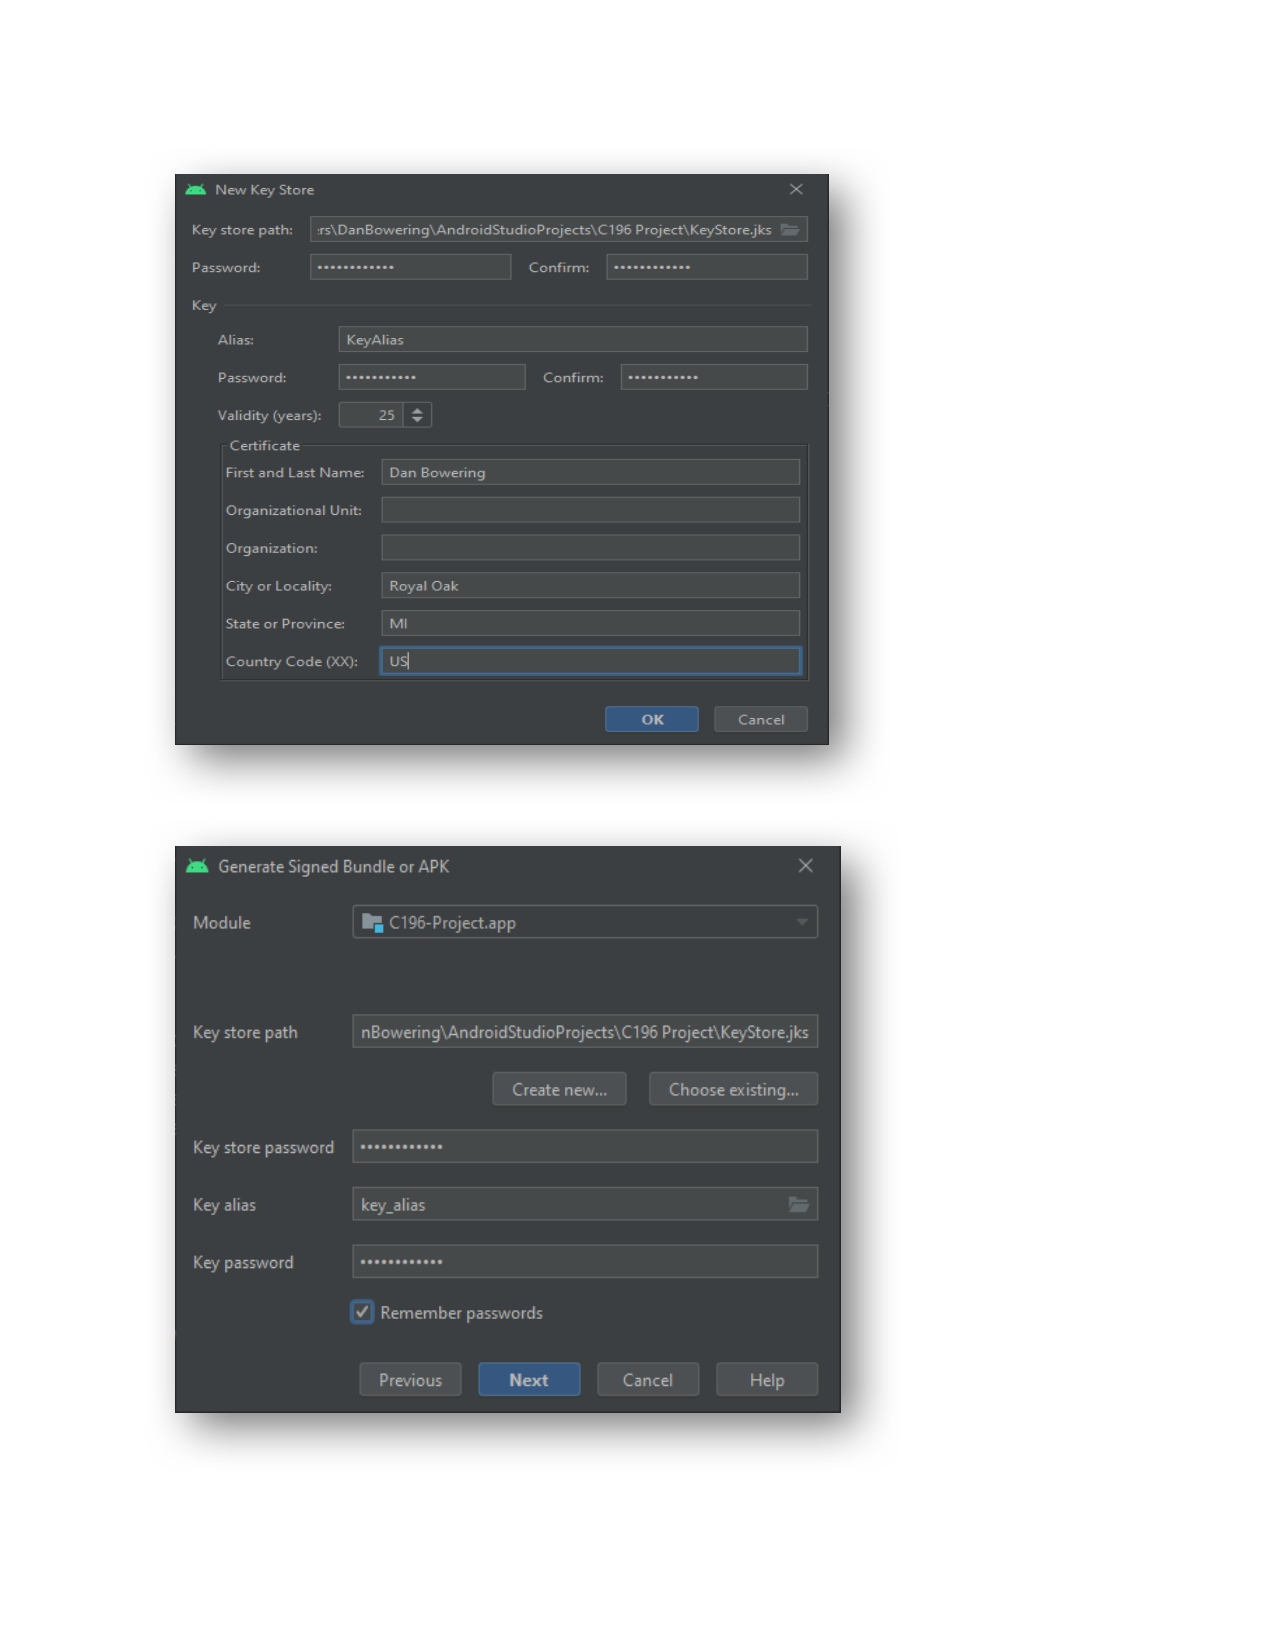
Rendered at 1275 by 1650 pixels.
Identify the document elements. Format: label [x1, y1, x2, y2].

picture [175, 174, 829, 745]
picture [175, 846, 841, 1413]
